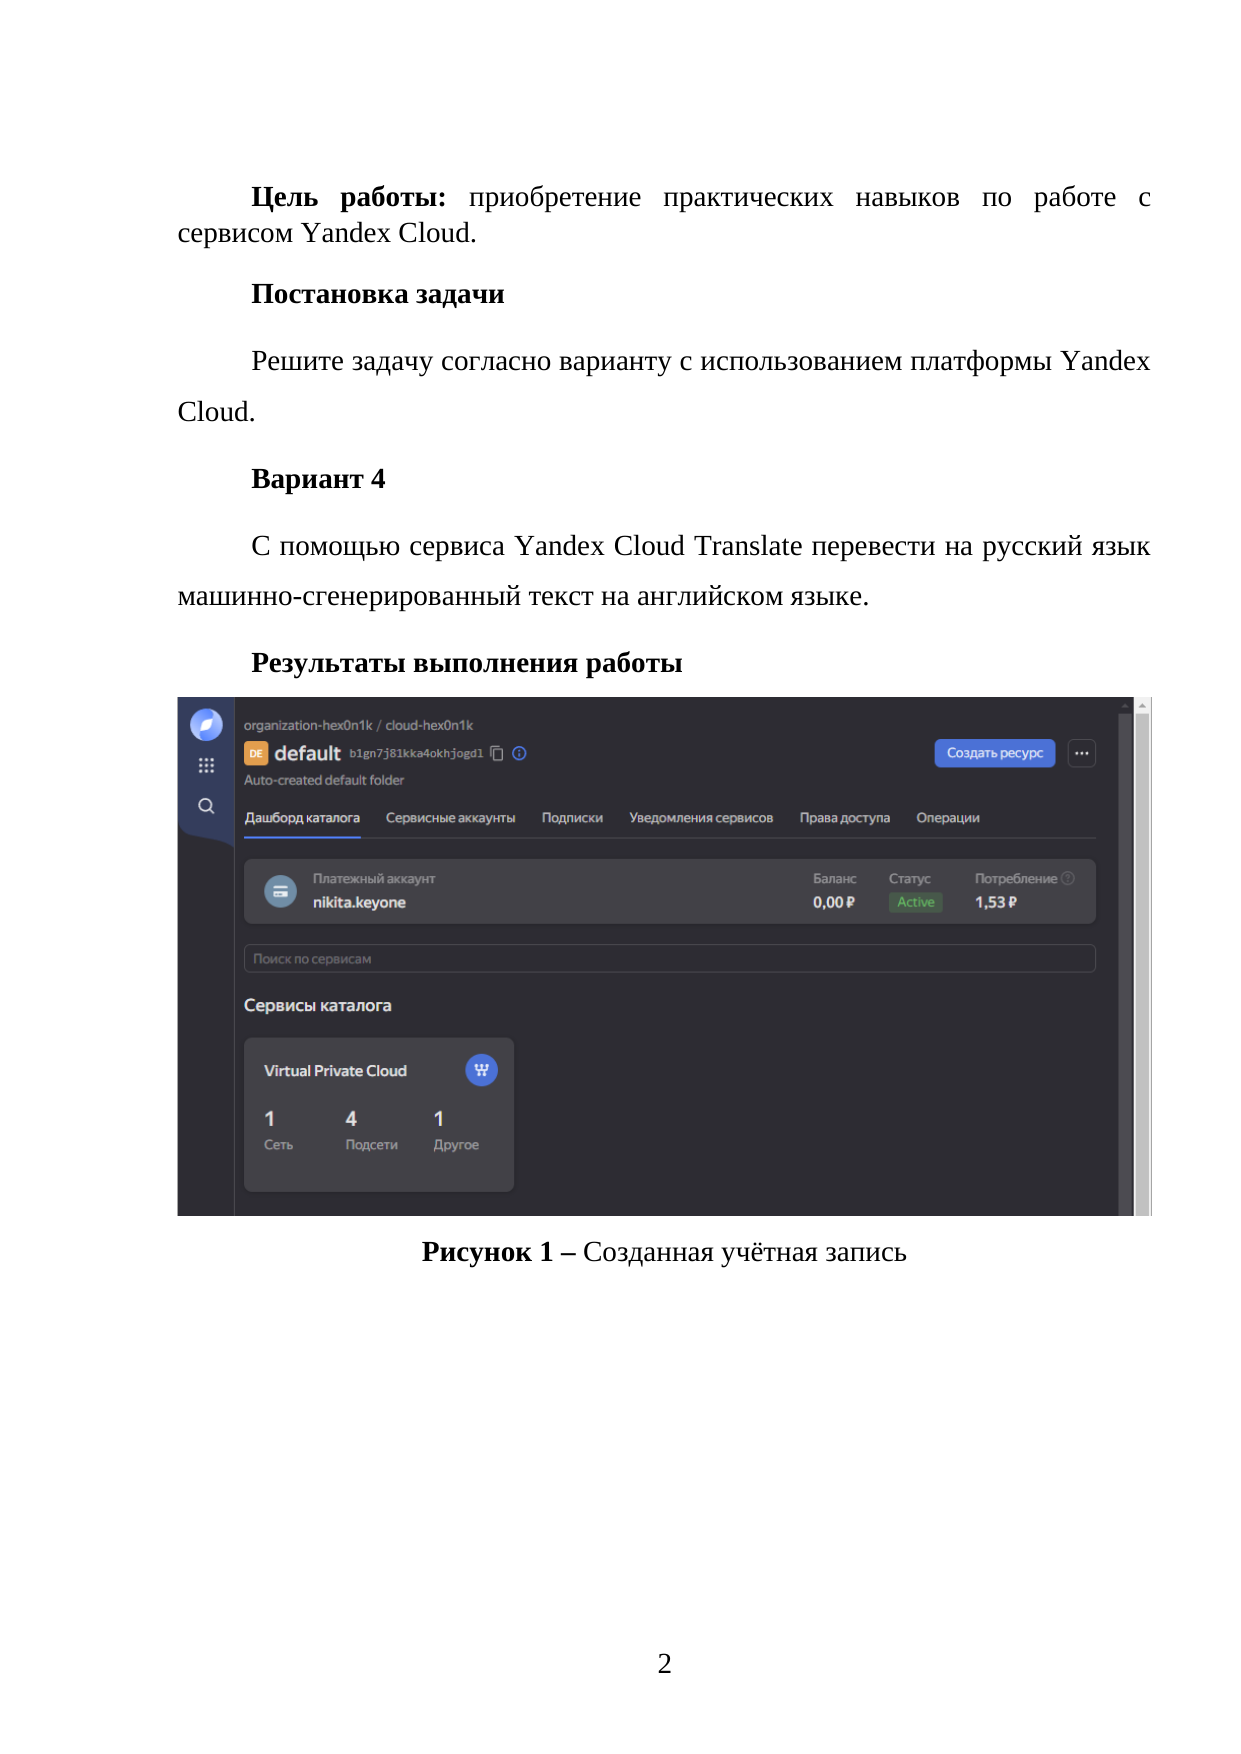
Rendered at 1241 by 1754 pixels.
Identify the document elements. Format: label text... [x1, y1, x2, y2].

picture [177, 697, 1152, 1216]
text Цель работы: приобретение практических навыков по работе с сервисом Yandex Cloud. [177, 179, 1152, 249]
text С помощью сервиса Yandex Cloud Translate перевести на русский язык машинно-сгенерированный текст на английском языке. [177, 528, 1152, 612]
text Рисунок 1 – Созданная учётная запись [177, 1234, 1152, 1267]
text Вариант 4 [177, 461, 1152, 494]
text Результаты выполнения работы [177, 645, 1152, 679]
text Решите задачу согласно варианту с использованием платформы Yandex Cloud. [177, 343, 1152, 427]
text Постановка задачи [177, 277, 1152, 310]
